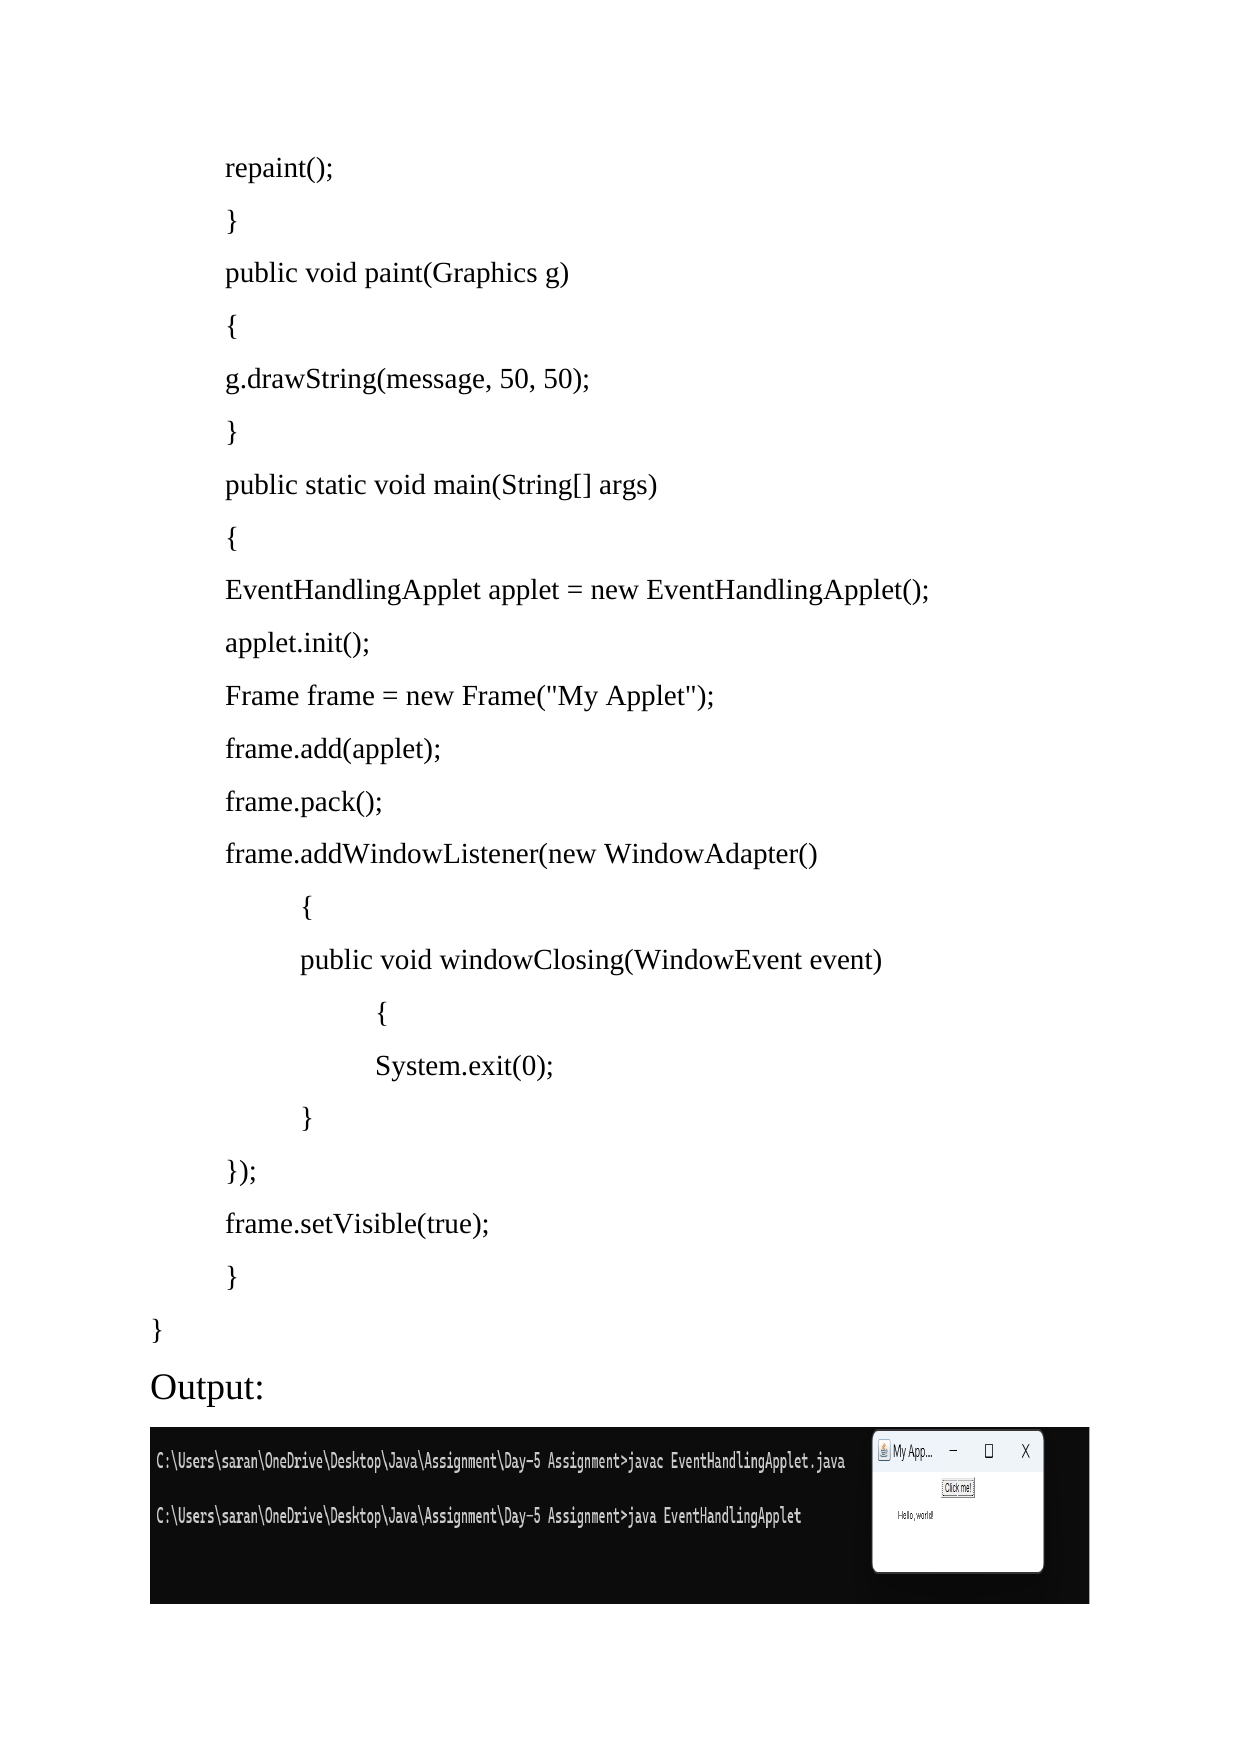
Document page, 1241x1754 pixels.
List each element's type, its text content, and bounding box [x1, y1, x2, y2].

text public static void main(String[] args) [150, 467, 1090, 500]
text applet.init(); [150, 625, 1090, 659]
text Frame frame = new Frame("My Applet"); [150, 678, 1090, 712]
text Output: [150, 1365, 1090, 1408]
text } [150, 1312, 1090, 1345]
text } [150, 1259, 1090, 1293]
text EventHandlingApplet applet = new EventHandlingApplet(); [150, 572, 1090, 606]
text { [150, 308, 1090, 342]
text frame.addWindowListener(new WindowAdapter() [150, 837, 1090, 870]
text System.exit(0); [150, 1048, 1090, 1081]
text { [150, 520, 1090, 553]
text { [150, 889, 1090, 923]
text public void paint(Graphics g) [150, 256, 1090, 289]
text frame.add(applet); [150, 731, 1090, 764]
text repaint(); [150, 150, 1090, 183]
text } [150, 203, 1090, 236]
picture [150, 1427, 1090, 1604]
text } [150, 414, 1090, 448]
text frame.pack(); [150, 784, 1090, 817]
text } [150, 1101, 1090, 1134]
text public void windowClosing(WindowEvent event) [150, 942, 1090, 976]
text frame.setVisible(true); [150, 1206, 1090, 1240]
text }); [150, 1153, 1090, 1187]
text g.drawString(message, 50, 50); [150, 361, 1090, 395]
text { [150, 995, 1090, 1028]
